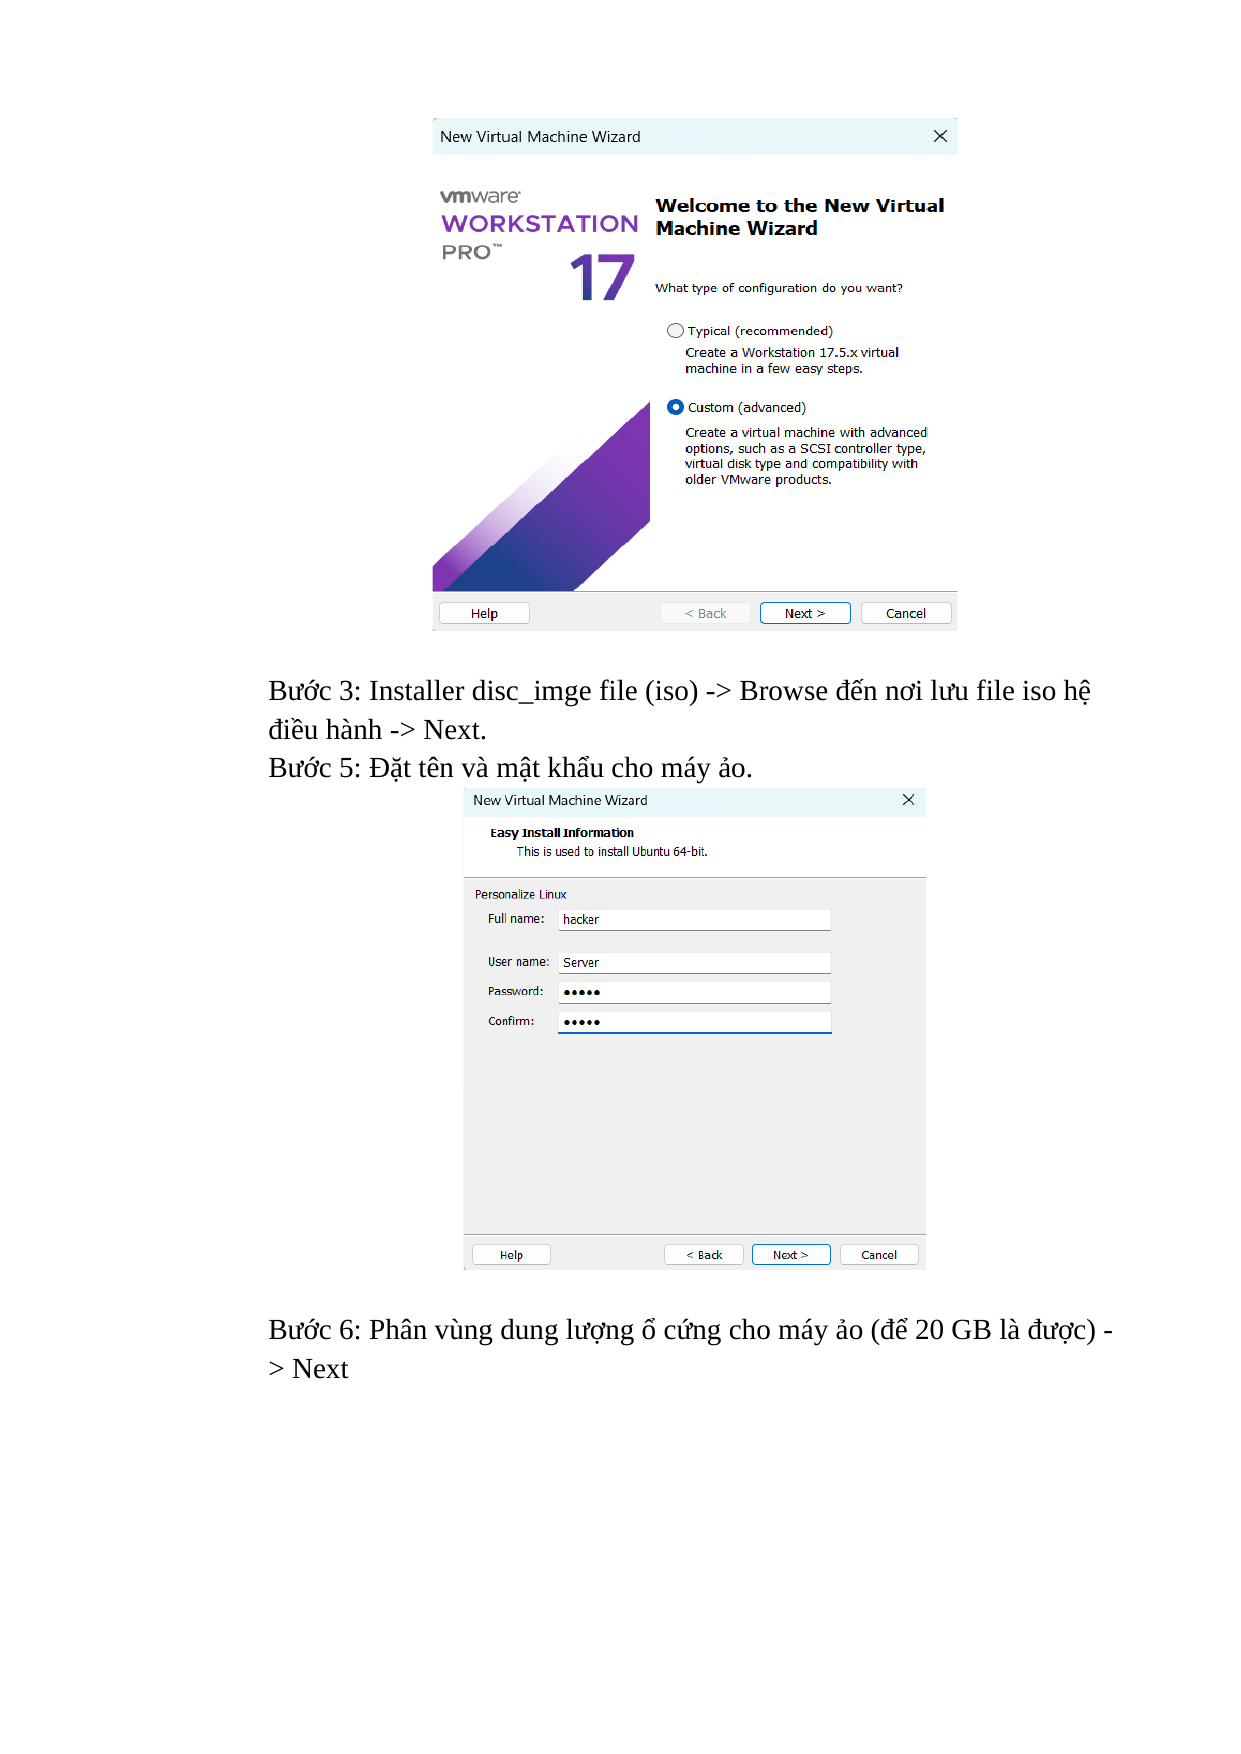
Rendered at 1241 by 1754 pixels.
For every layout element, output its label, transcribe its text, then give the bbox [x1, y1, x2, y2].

picture [463, 788, 927, 1270]
text Bước 5: Đặt tên và mật khẩu cho máy ảo. [268, 750, 1122, 784]
text Bước 6: Phân vùng dung lượng ổ cứng cho máy ảo (để 20 GB là được) -> Next [268, 1312, 1122, 1384]
picture [432, 118, 958, 631]
text Bước 3: Installer disc_imge file (iso) -> Browse đến nơi lưu file iso hệ điều hành -> Next. [268, 673, 1122, 745]
